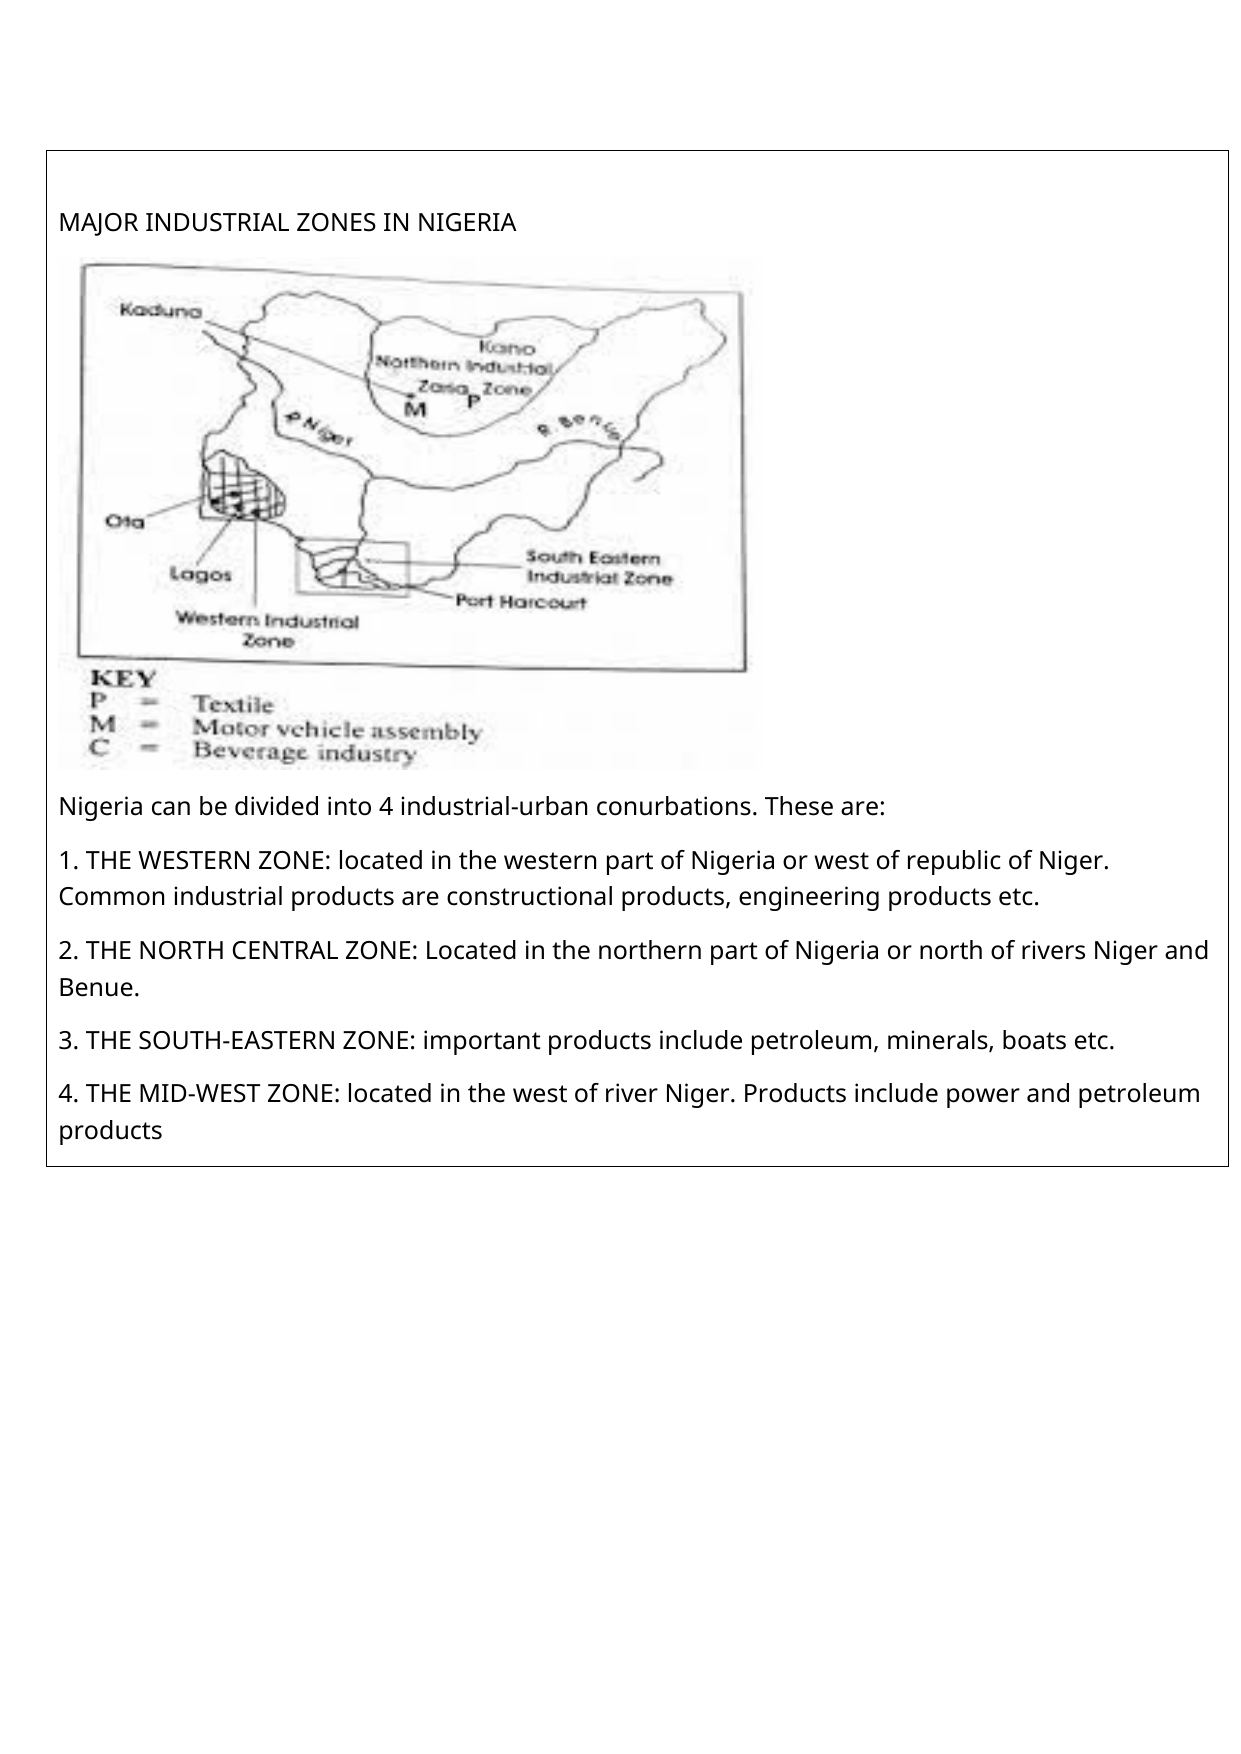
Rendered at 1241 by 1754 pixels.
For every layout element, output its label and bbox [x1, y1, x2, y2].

picture [58, 257, 765, 770]
table_header [47, 151, 1228, 1166]
